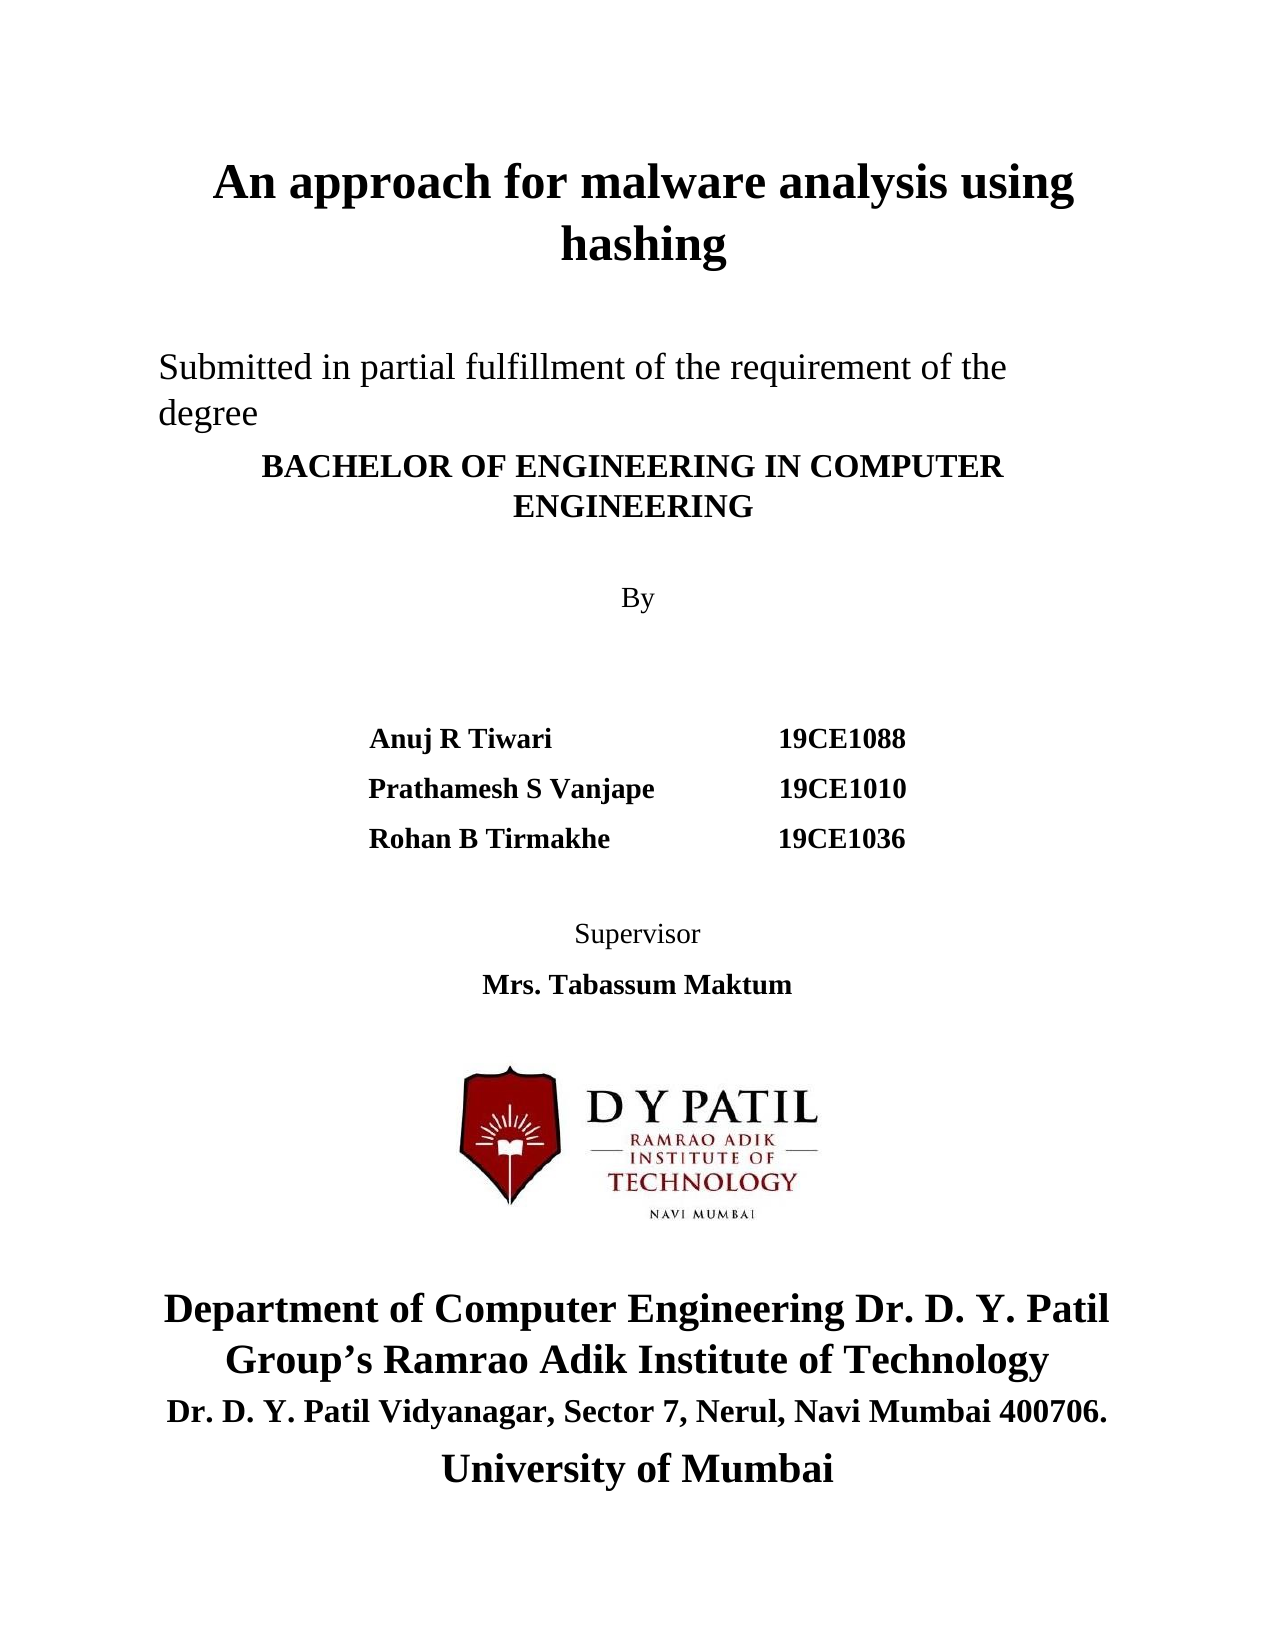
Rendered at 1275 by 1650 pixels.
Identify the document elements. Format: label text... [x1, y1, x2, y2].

text Prathamesh S Vanjape 19CE1010 [160, 772, 1115, 805]
text By [160, 580, 1116, 614]
text BACHELOR OF ENGINEERING IN COMPUTER ENGINEERING [188, 447, 1077, 524]
text Supervisor [160, 917, 1114, 950]
text Dr. D. Y. Patil Vidyanagar, Sector 7, Nerul, Navi Mumbai 400706. University of Mumbai [166, 1391, 1116, 1492]
picture [455, 1048, 823, 1225]
text Submitted in partial fulfillment of the requirement of the degree [158, 344, 1116, 434]
text Rohan B Tirmakhe 19CE1036 [150, 822, 1116, 855]
text Anuj R Tiwari 19CE1088 [160, 721, 1116, 755]
text An approach for malware analysis using hashing [171, 152, 1116, 272]
text Department of Computer Engineering Dr. D. Y. Patil Group’s Ramrao Adik Institute of Technology [160, 1283, 1113, 1383]
text Mrs. Tabassum Maktum [160, 967, 1114, 1001]
